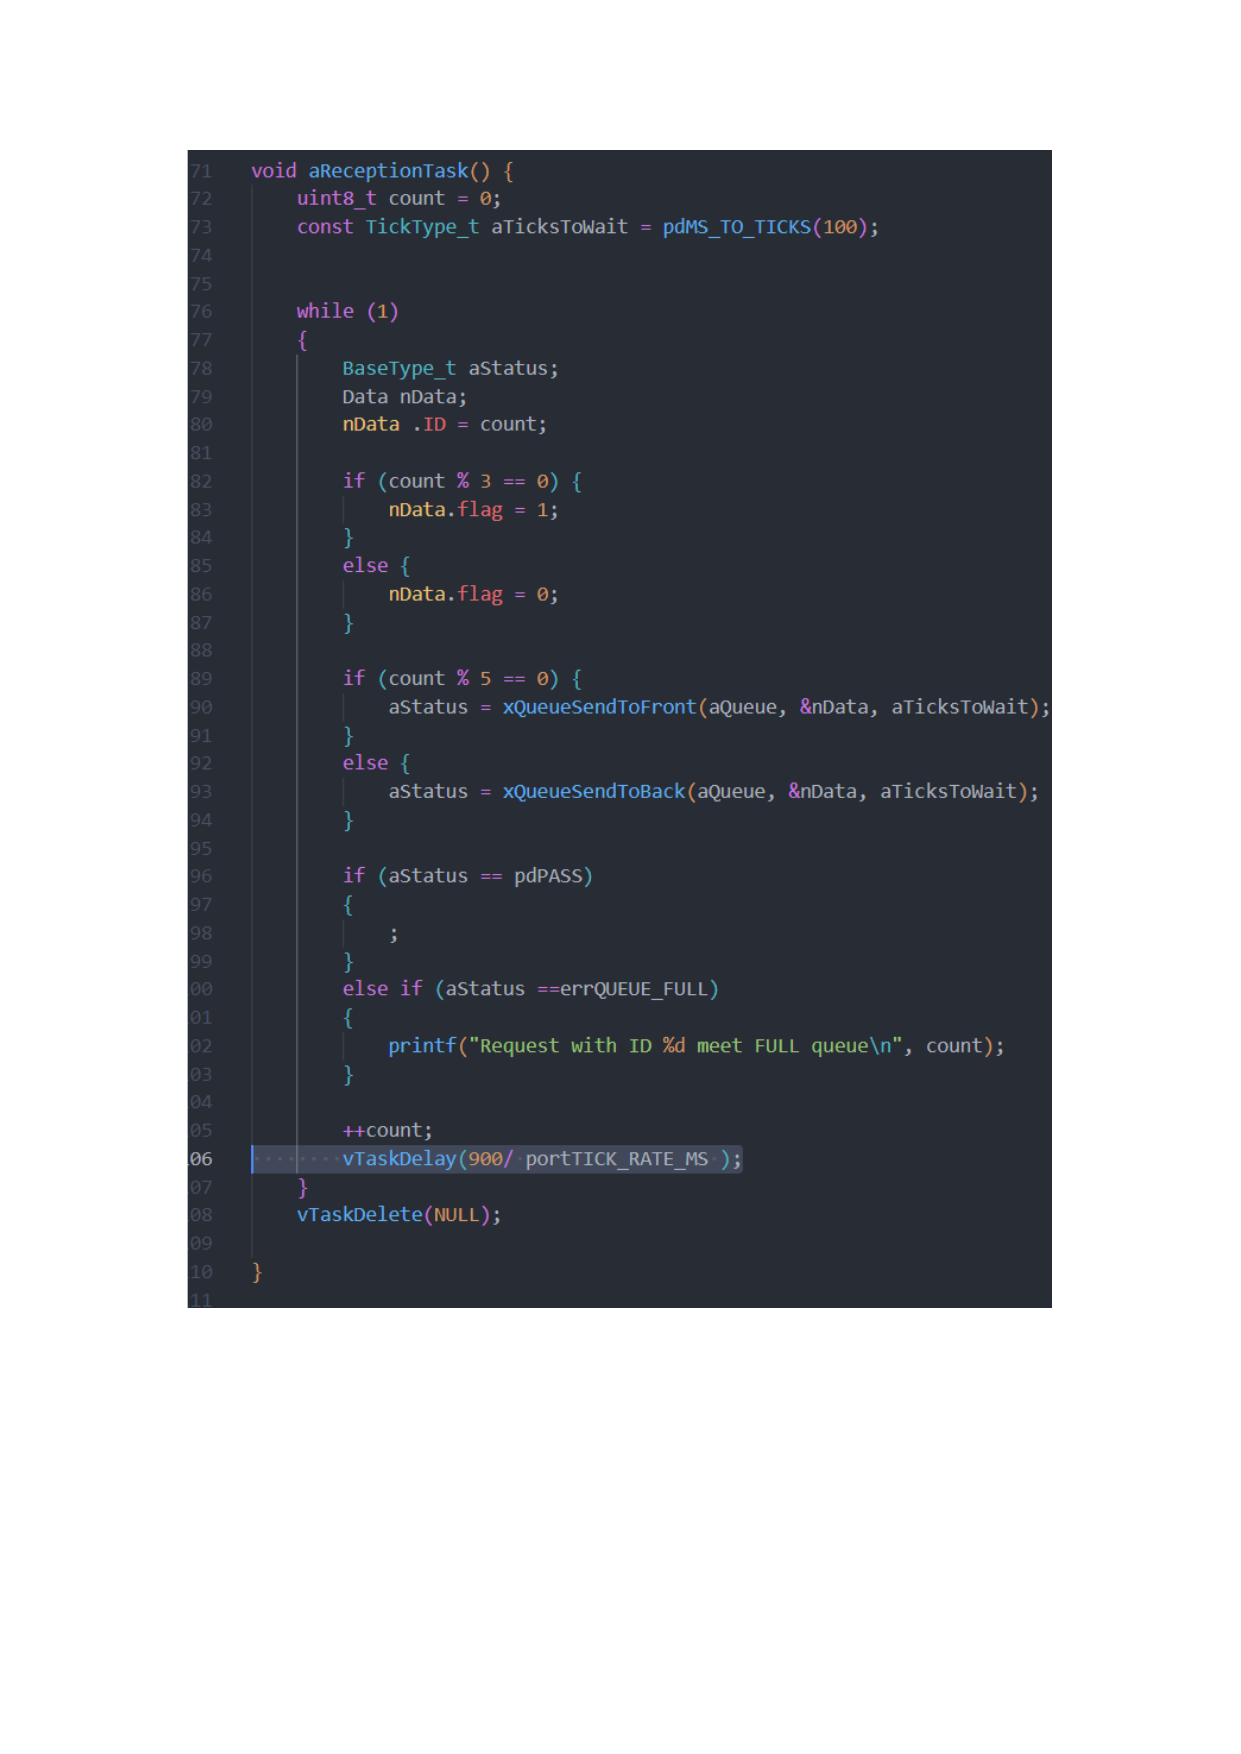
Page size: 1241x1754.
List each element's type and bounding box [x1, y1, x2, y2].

picture [187, 150, 1052, 1308]
